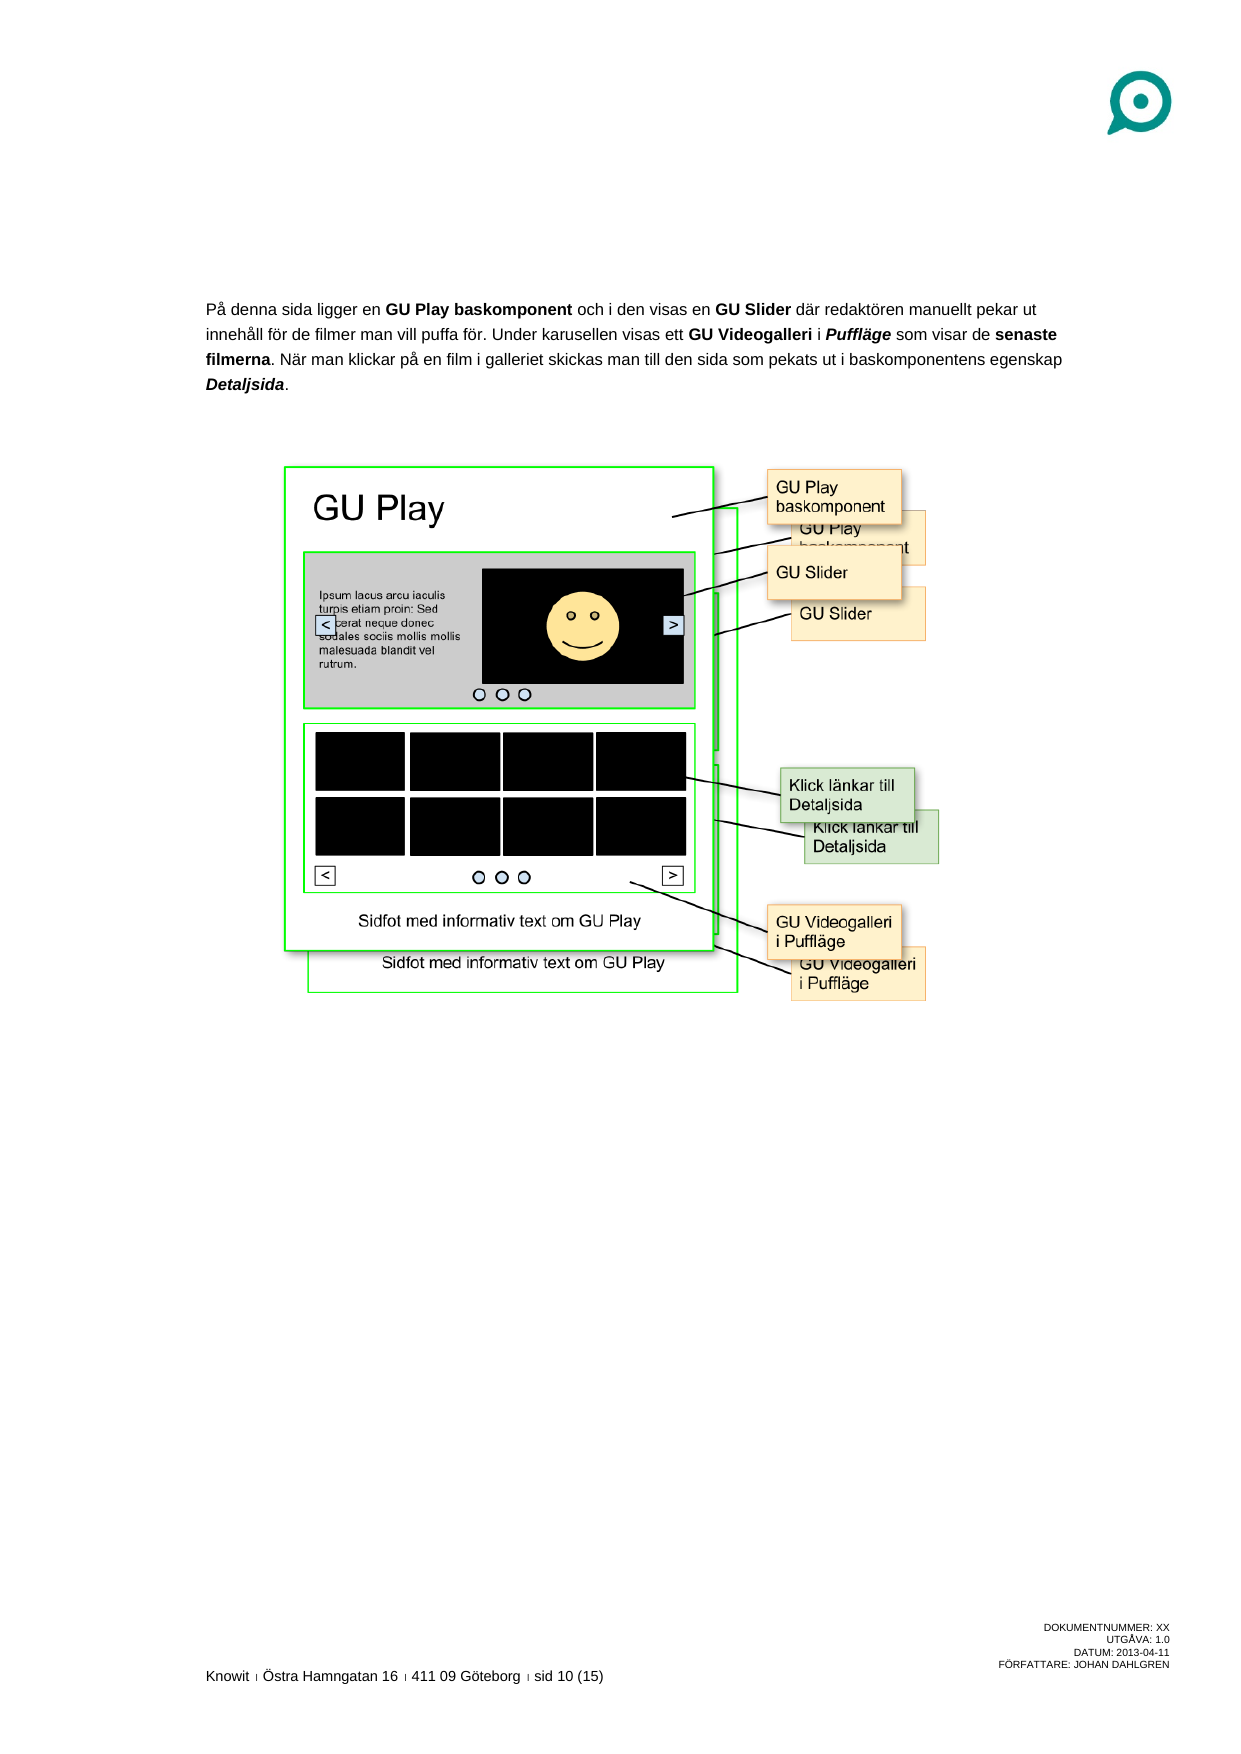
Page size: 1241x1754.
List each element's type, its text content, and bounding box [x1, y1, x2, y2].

picture [1085, 56, 1182, 143]
picture [182, 418, 1064, 1104]
text På denna sida ligger en GU Play baskomponent och i den visas en GU Slider där redaktören manuellt pekar ut innehåll för de filmer man vill puffa för. Under karusellen visas ett GU Videogalleri i Puffläge som visar de senaste filmerna. När man klickar på en film i galleriet skickas man till den sida som pekats ut i baskomponentens egenskap Detaljsida. [206, 295, 1063, 395]
